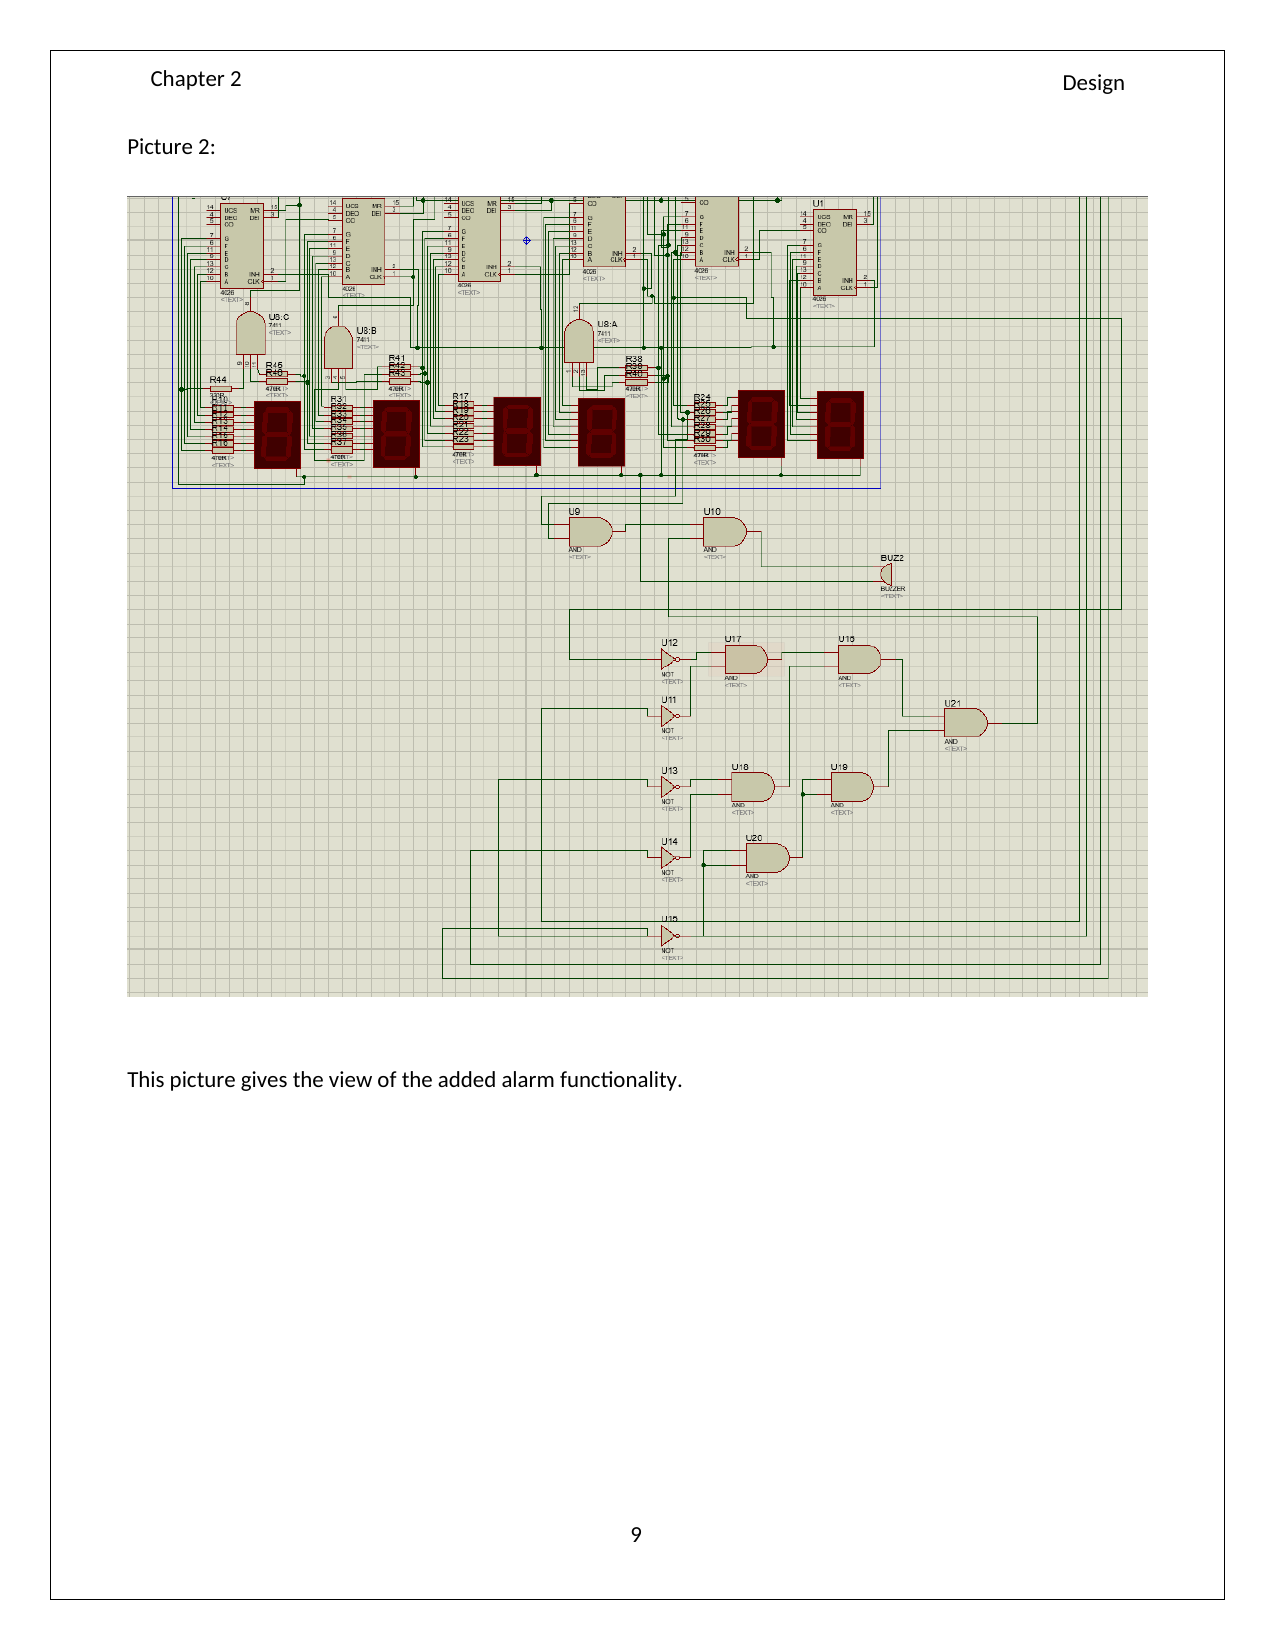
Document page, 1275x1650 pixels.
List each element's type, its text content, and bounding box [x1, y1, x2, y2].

text This picture gives the view of the added alarm functionality. [127, 1065, 1148, 1093]
picture [127, 196, 1148, 997]
text Picture 2: [127, 132, 1148, 160]
